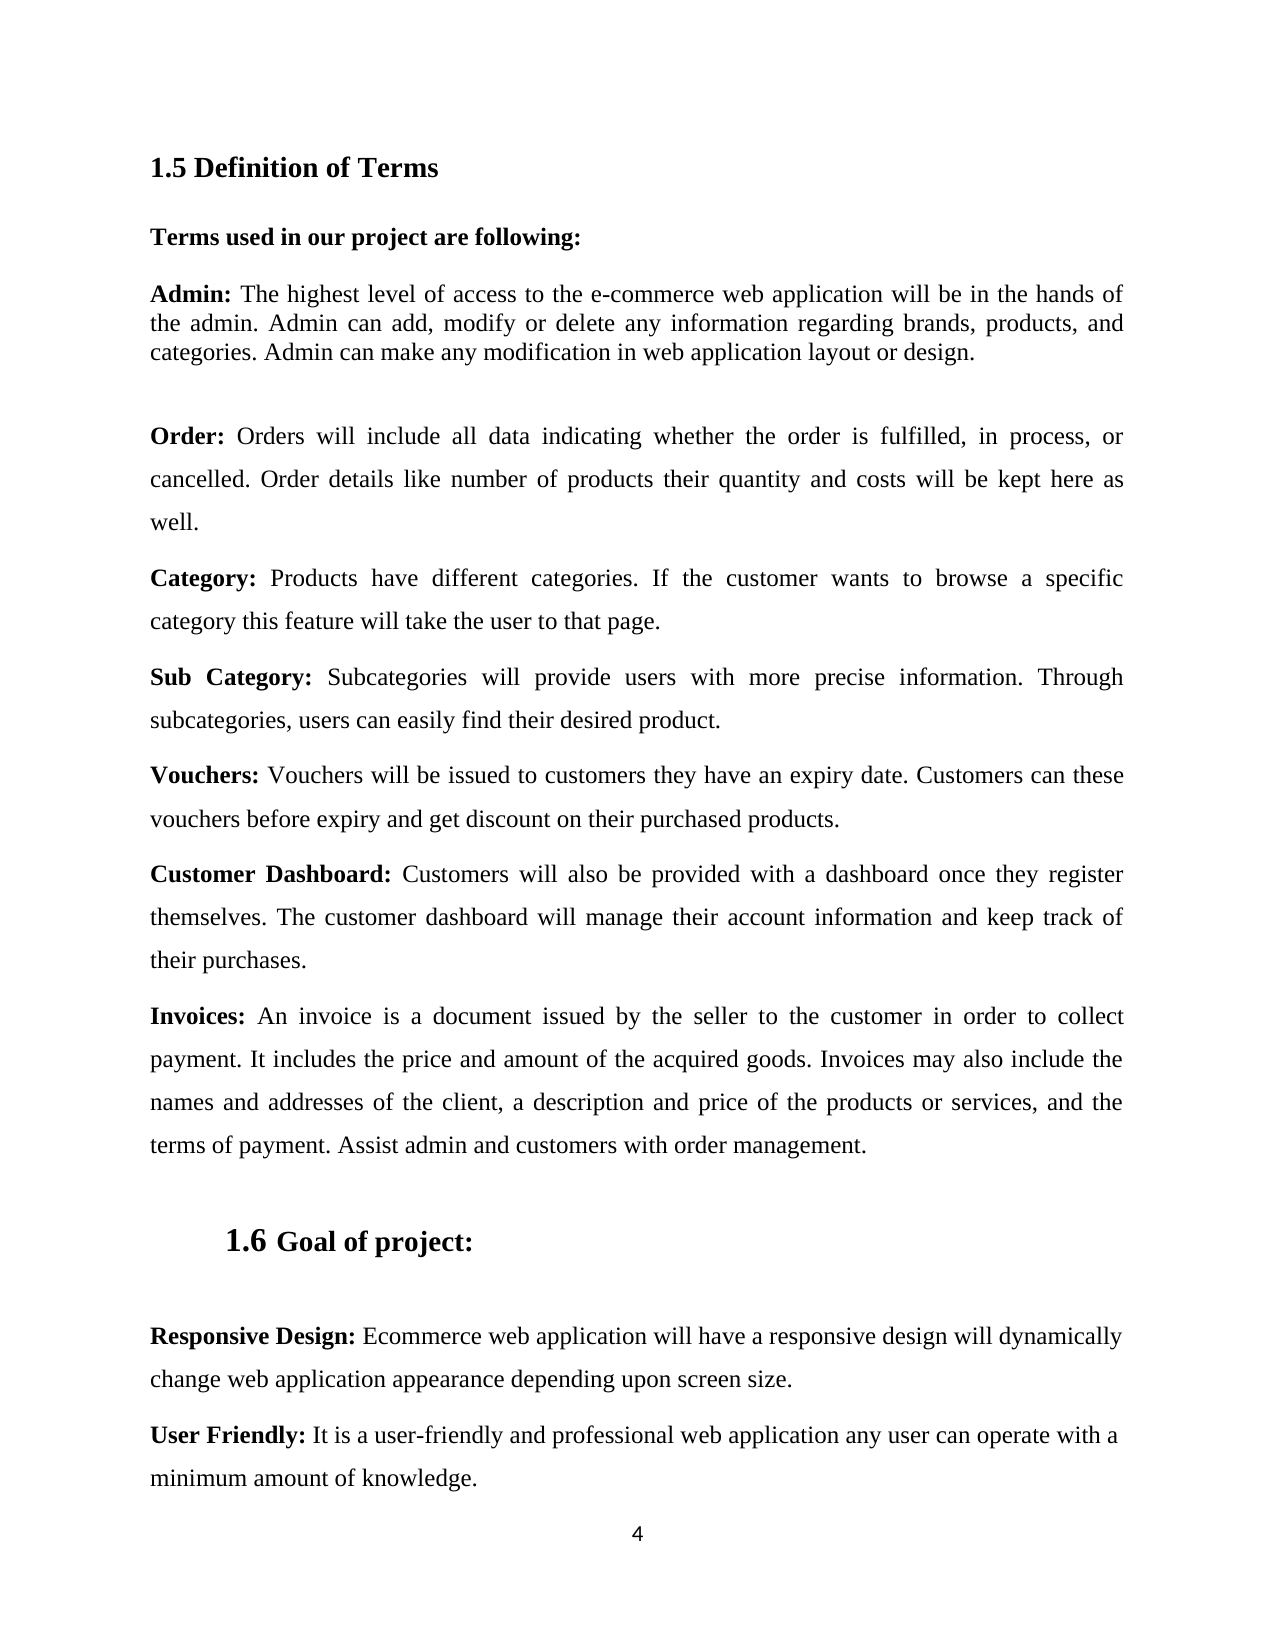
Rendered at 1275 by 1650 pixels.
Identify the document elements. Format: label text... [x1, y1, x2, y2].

text Terms used in our project are following: [150, 222, 1125, 251]
text User Friendly: It is a user-friendly and professional web application any user can operate with a minimum amount of knowledge. [150, 1420, 1125, 1492]
text Sub Category: Subcategories will provide users with more precise information. Through subcategories, users can easily find their desired product. [150, 662, 1125, 734]
text Responsive Design: Ecommerce web application will have a responsive design will dynamically change web application appearance depending upon screen size. [150, 1321, 1125, 1393]
text Vouchers: Vouchers will be issued to customers they have an expiry date. Customers can these vouchers before expiry and get discount on their purchased products. [150, 761, 1125, 832]
text Customer Dashboard: Customers will also be provided with a dashboard once they register themselves. The customer dashboard will manage their account information and keep track of their purchases. [150, 859, 1125, 974]
text Order: Orders will include all data indicating whether the order is fulfilled, in process, or cancelled. Order details like number of products their quantity and costs will be kept here as well. [150, 421, 1125, 536]
list Goal of project: [225, 1220, 1125, 1258]
text Invoices: An invoice is a document issued by the seller to the customer in order to collect payment. It includes the price and amount of the acquired goods. Invoices may also include the names and addresses of the client, a description and price of the products or services, and the terms of payment. Assist admin and customers with order management. [150, 1001, 1125, 1159]
text Admin: The highest level of access to the e-commerce web application will be in the hands of the admin. Admin can add, modify or delete any information regarding brands, products, and categories. Admin can make any modification in web application layout or design. [150, 279, 1125, 366]
text 1.5 Definition of Terms [150, 150, 1125, 183]
text Category: Products have different categories. If the customer wants to browse a specific category this feature will take the user to that page. [150, 563, 1125, 635]
